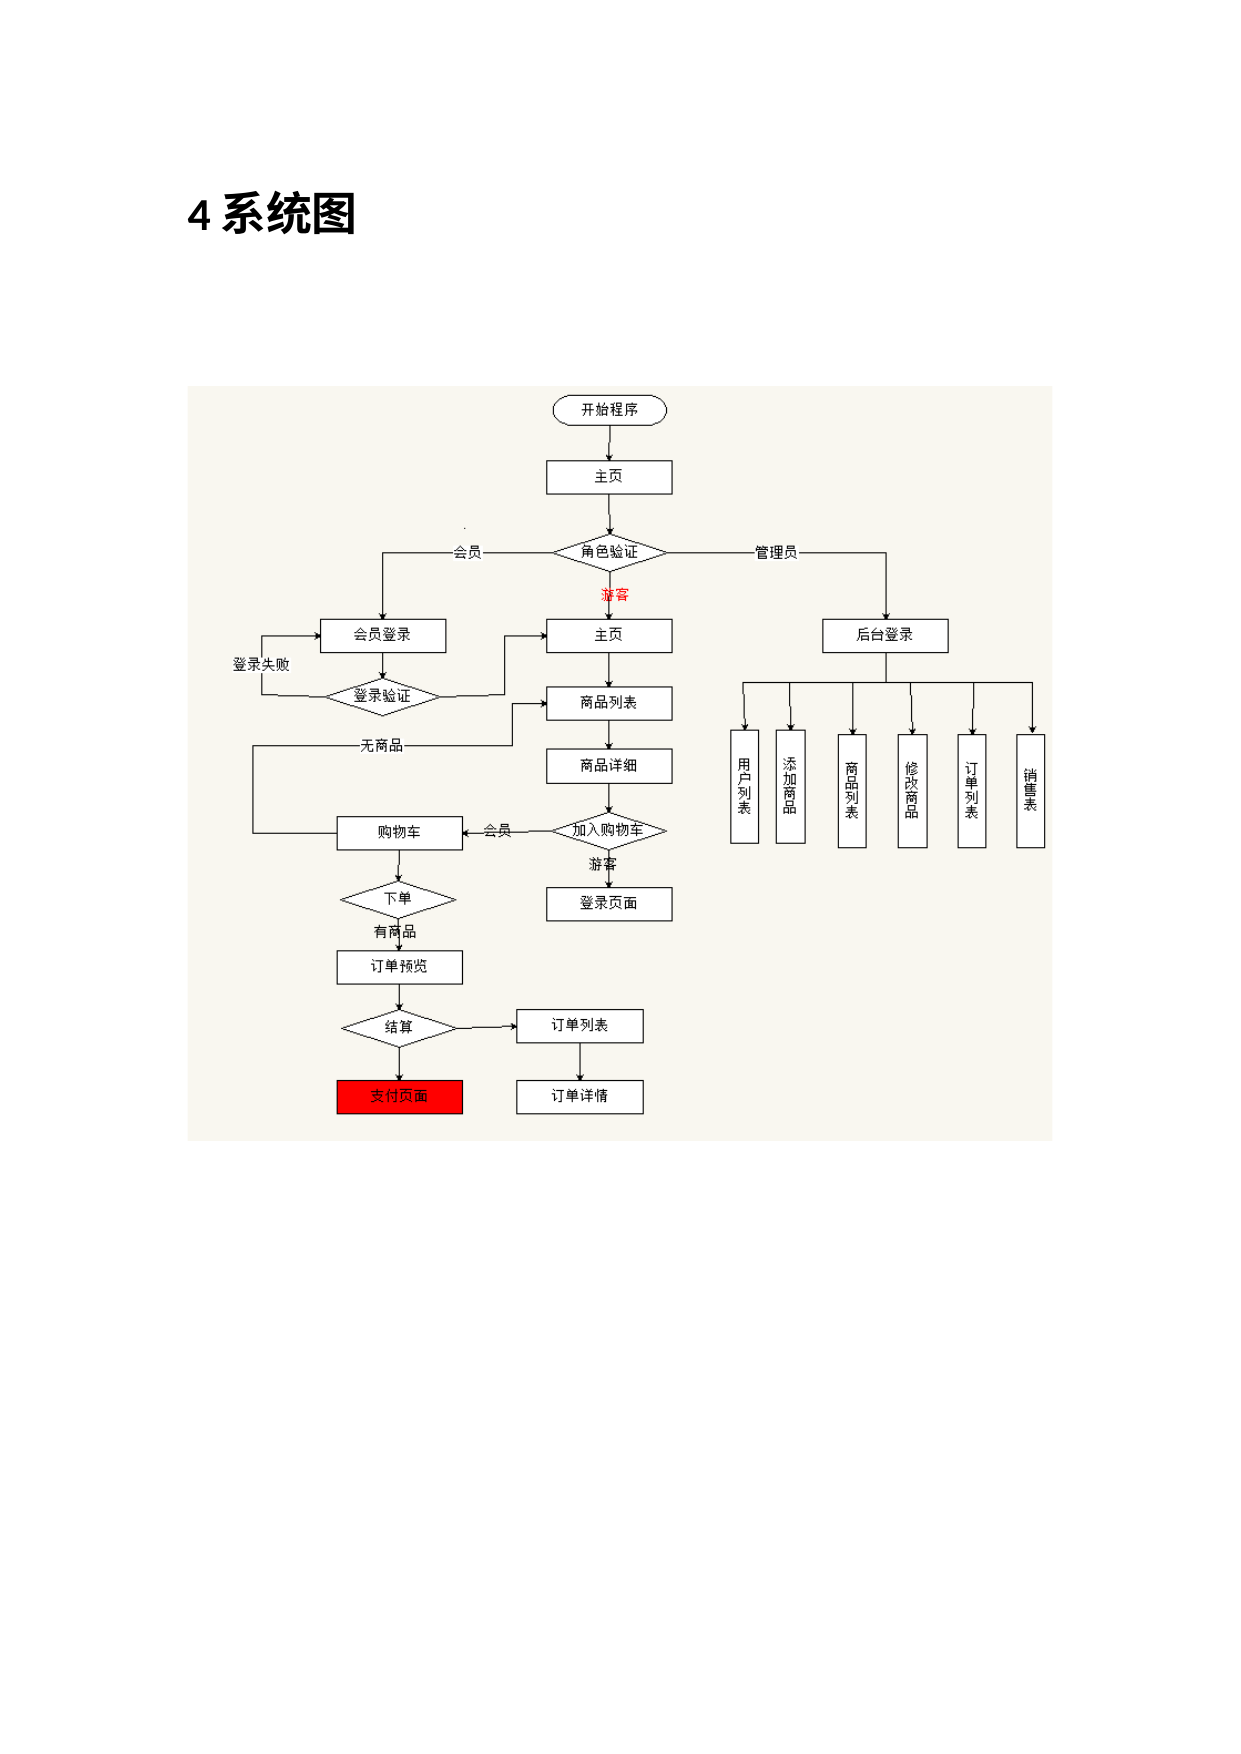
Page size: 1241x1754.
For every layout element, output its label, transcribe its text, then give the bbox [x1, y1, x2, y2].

picture [187, 386, 1053, 1141]
subtitle 4系统图 [187, 162, 1053, 259]
